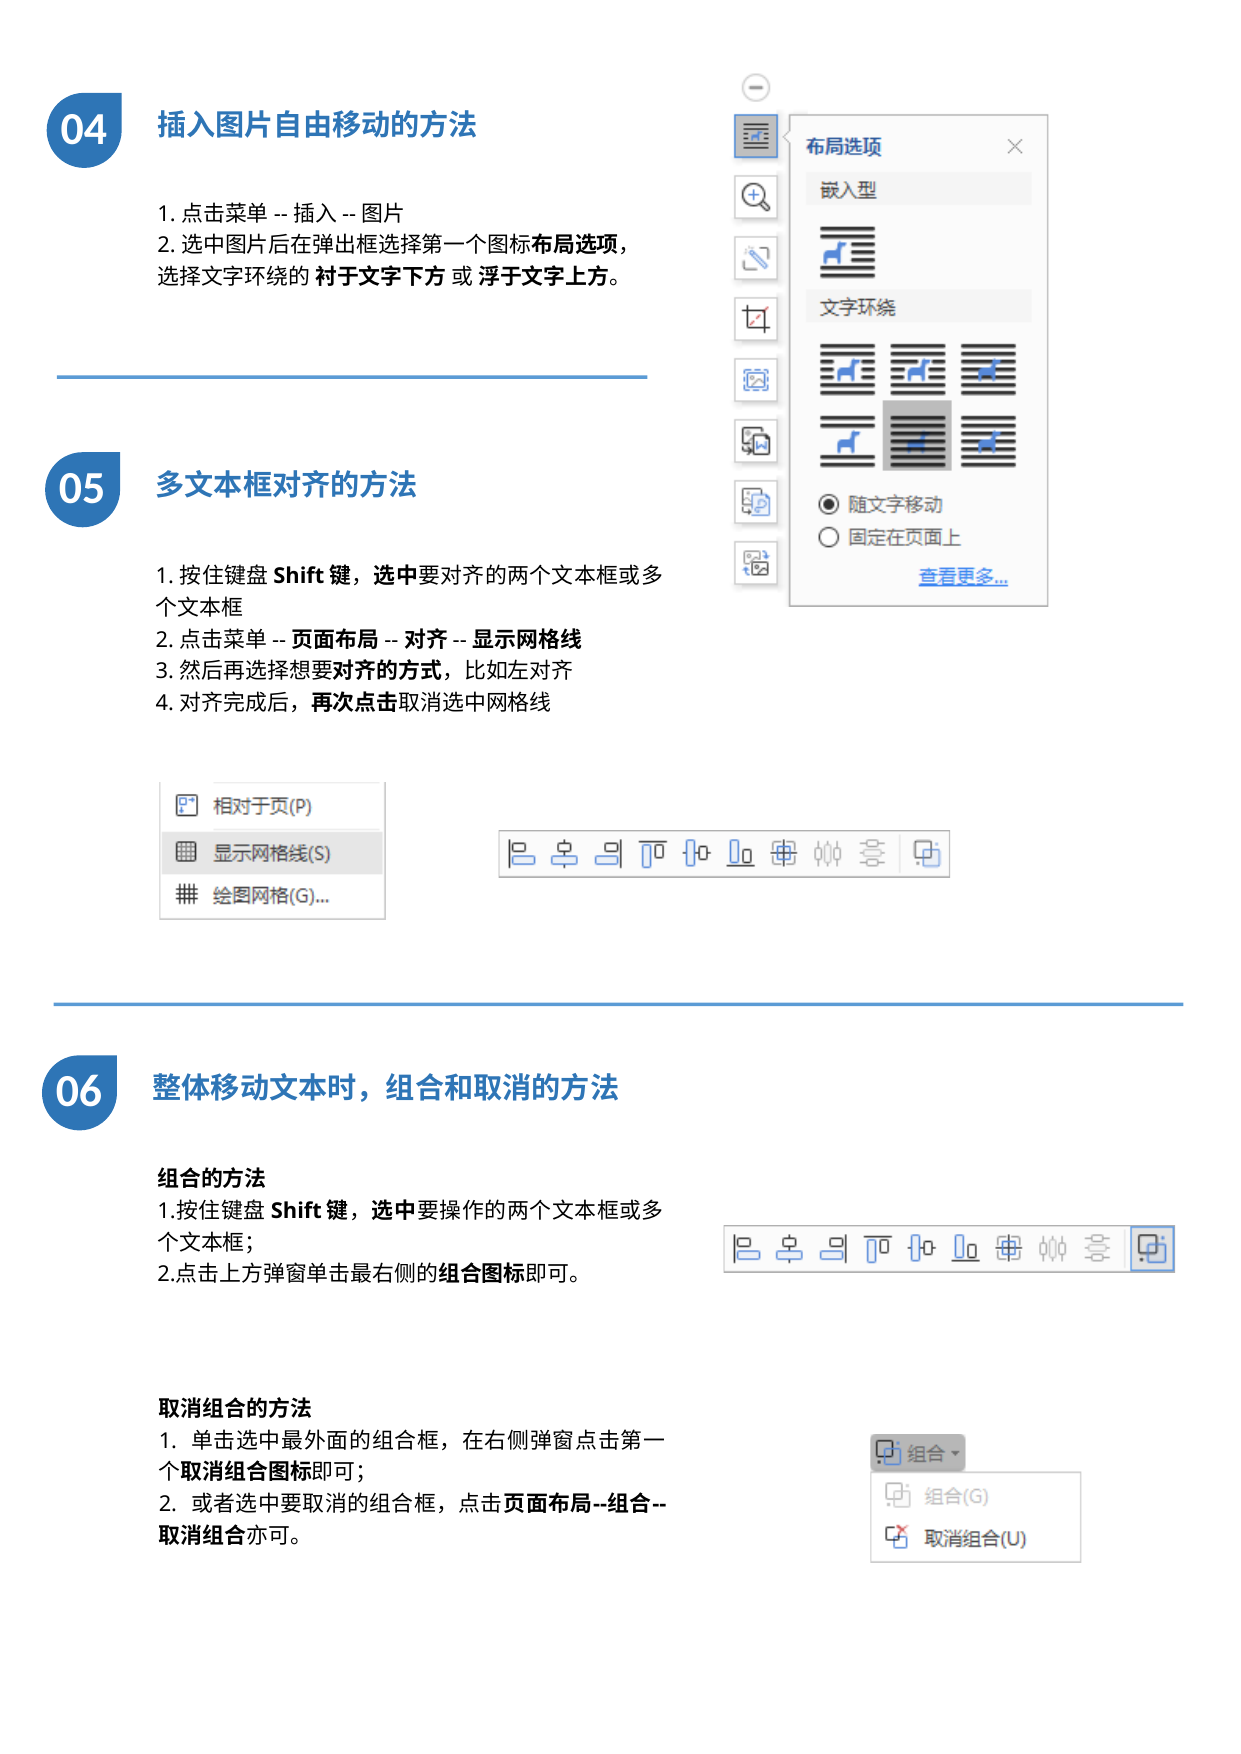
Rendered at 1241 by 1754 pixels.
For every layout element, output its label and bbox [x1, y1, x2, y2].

picture [725, 66, 1049, 607]
picture [870, 1434, 1082, 1563]
picture [498, 830, 951, 878]
picture [159, 782, 386, 920]
picture [723, 1225, 1175, 1273]
